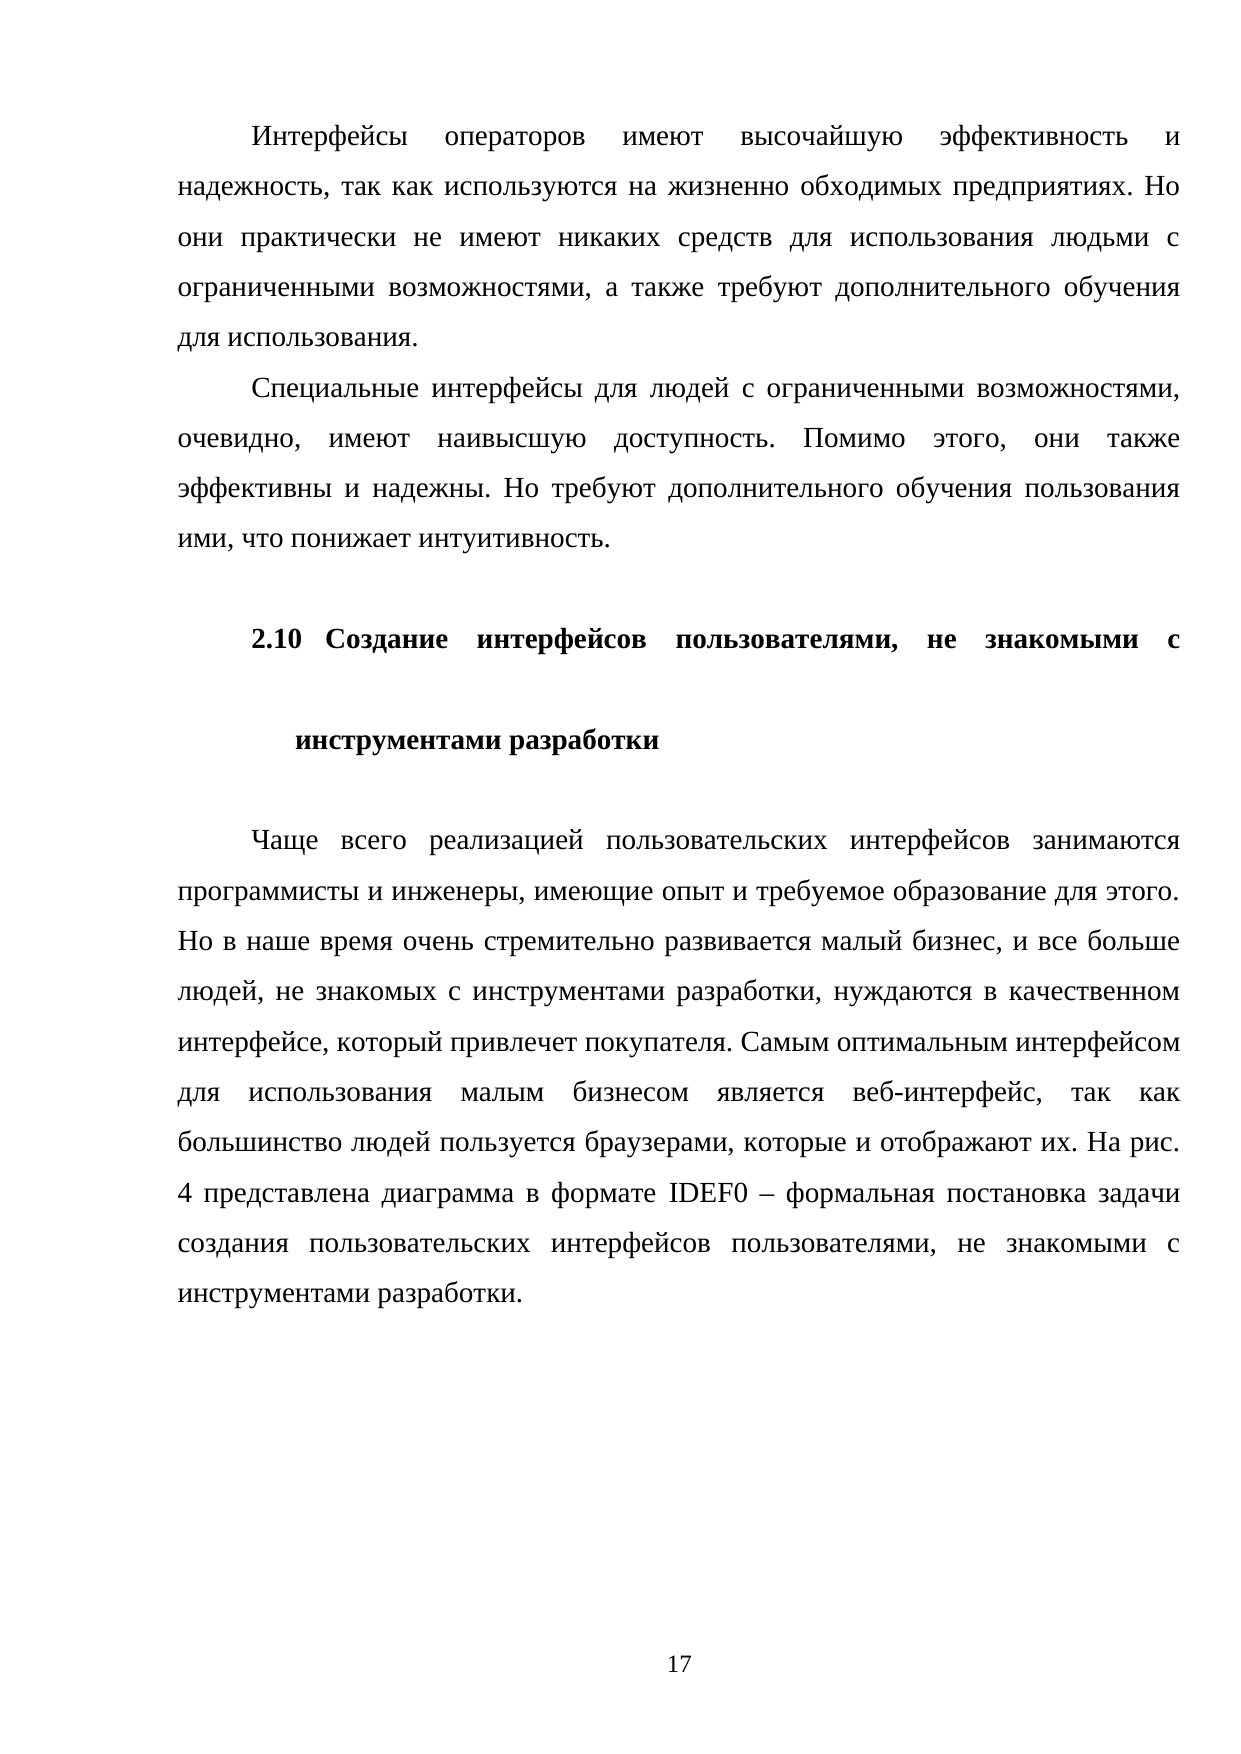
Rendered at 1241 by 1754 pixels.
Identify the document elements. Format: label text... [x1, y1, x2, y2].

text Интерфейсы операторов имеют высочайшую эффективность и надежность, так как используются на жизненно обходимых предприятиях. Но они практически не имеют никаких средств для использования людьми с ограниченными возможностями, а также требуют дополнительного обучения для использования. [177, 118, 1181, 353]
text Чаще всего реализацией пользовательских интерфейсов занимаются программисты и инженеры, имеющие опыт и требуемое образование для этого. Но в наше время очень стремительно развивается малый бизнес, и все больше людей, не знакомых с инструментами разработки, нуждаются в качественном интерфейсе, который привлечет покупателя. Самым оптимальным интерфейсом для использования малым бизнесом является веб-интерфейс, так как большинство людей пользуется браузерами, которые и отображают их. На рис. 4 представлена диаграмма в формате IDEF0 – формальная постановка задачи создания пользовательских интерфейсов пользователями, не знакомыми с инструментами разработки. [177, 822, 1181, 1309]
list Создание интерфейсов пользователями, не знакомыми с инструментами разработки [251, 621, 1181, 755]
text Специальные интерфейсы для людей с ограниченными возможностями, очевидно, имеют наивысшую доступность. Помимо этого, они также эффективны и надежны. Но требуют дополнительного обучения пользования ими, что понижает интуитивность. [177, 370, 1181, 554]
